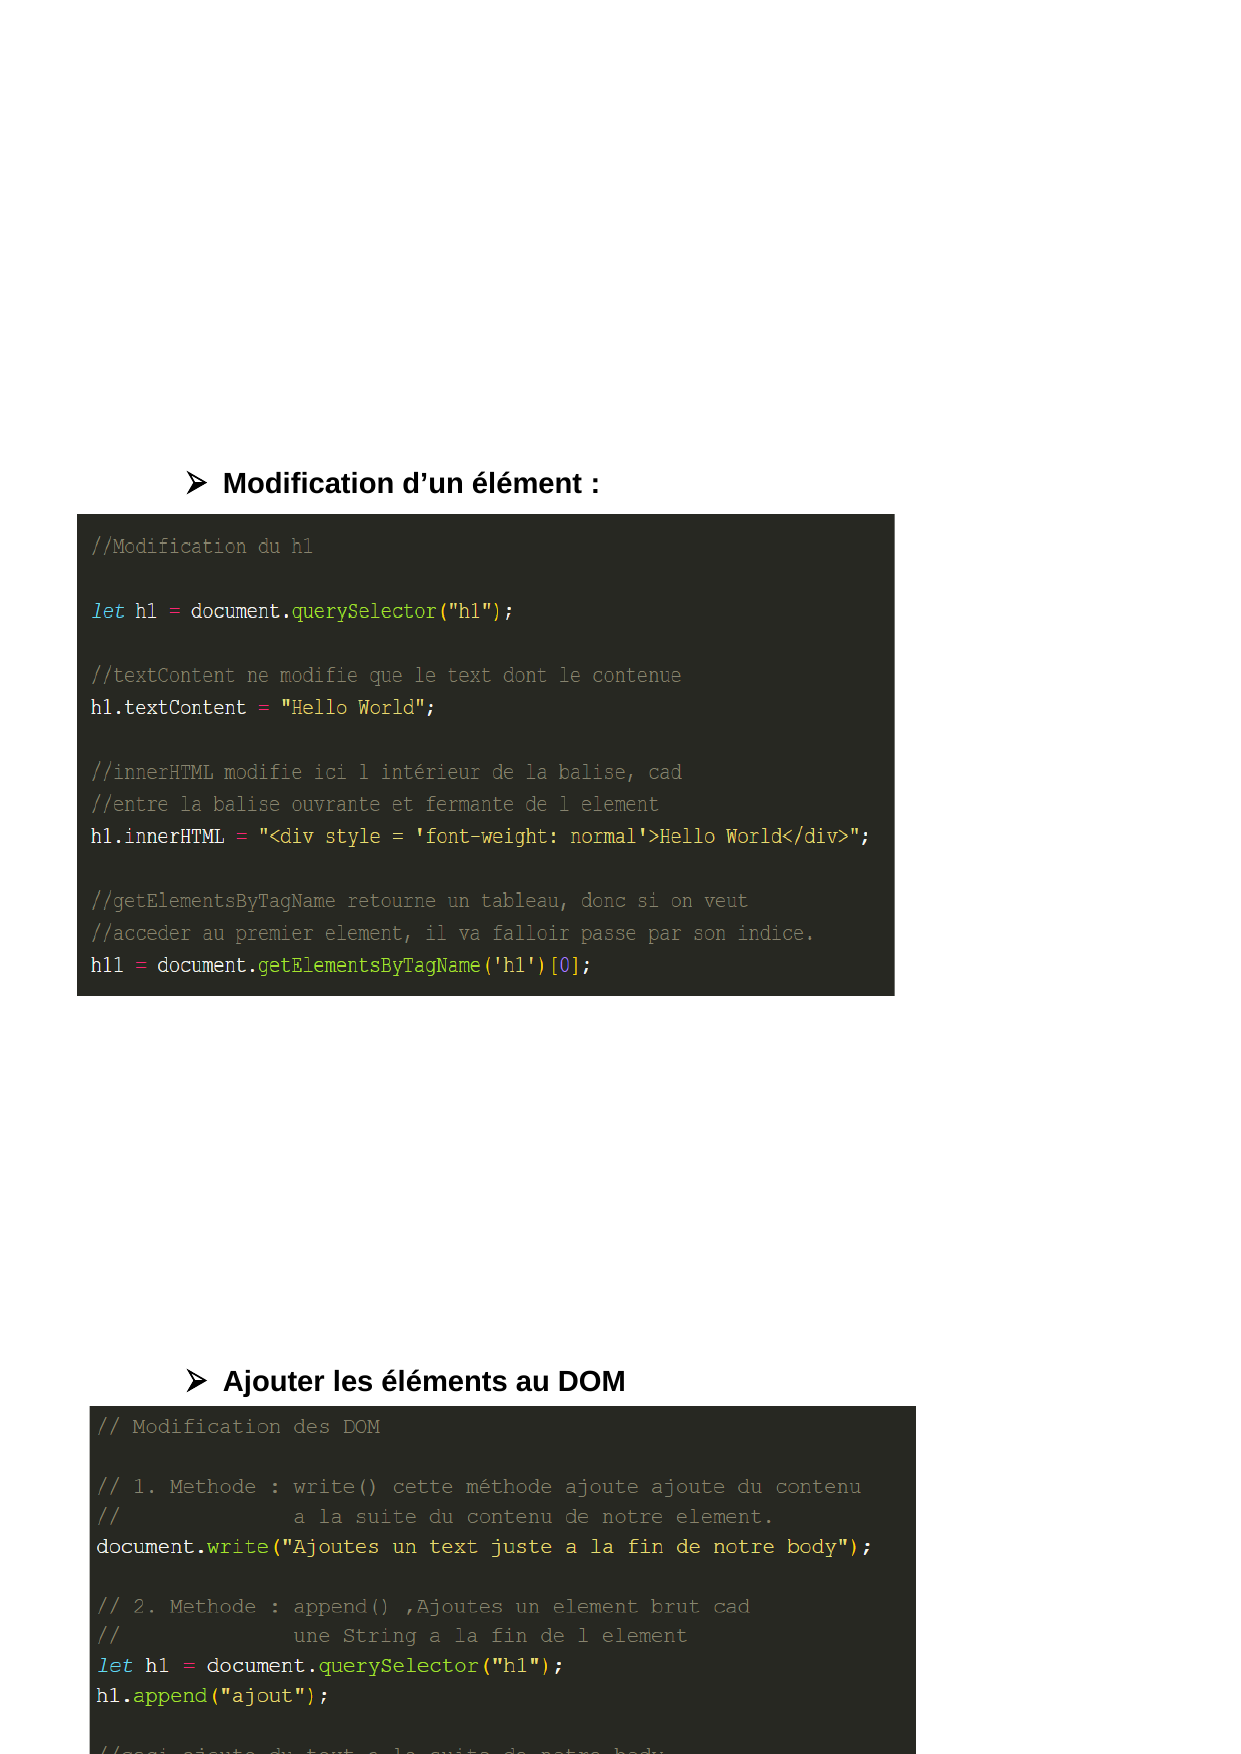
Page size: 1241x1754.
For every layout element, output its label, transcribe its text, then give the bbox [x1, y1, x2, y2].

picture [77, 514, 895, 996]
picture [89, 1406, 916, 1754]
list Modification d’un élément : [185, 466, 1093, 499]
list Ajouter les éléments au DOM [185, 1363, 1093, 1397]
